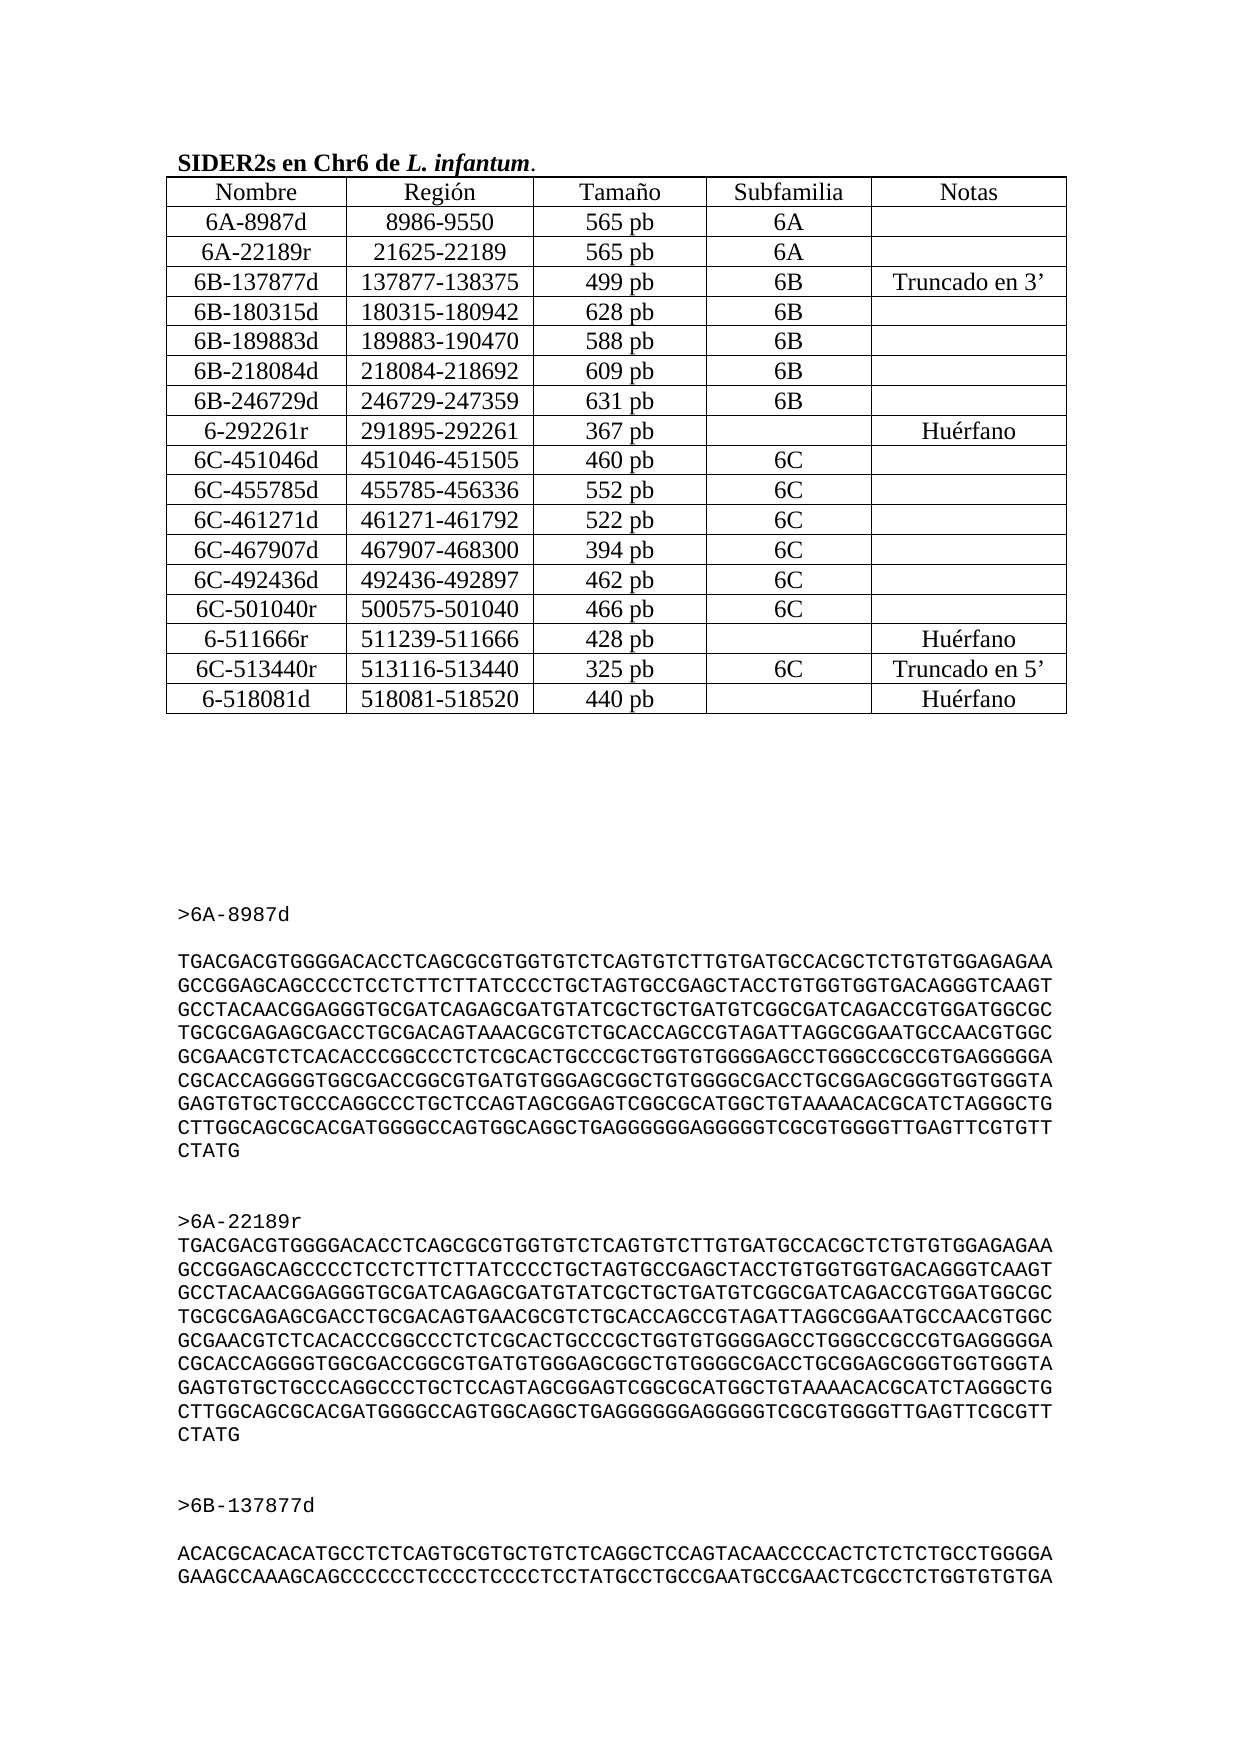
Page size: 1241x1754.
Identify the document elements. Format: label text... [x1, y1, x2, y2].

table_cell 6A [707, 237, 871, 266]
table_cell [872, 237, 1066, 266]
table_cell 461271-461792 [347, 505, 533, 534]
table_cell 467907-468300 [347, 535, 533, 564]
table_cell 6B [707, 386, 871, 415]
table_cell 6B-137877d [167, 267, 346, 296]
table_cell 21625-22189 [347, 237, 533, 266]
text TGACGACGTGGGGACACCTCAGCGCGTGGTGTCTCAGTGTCTTGTGATGCCACGCTCTGTGTGGAGAGAAGCCGGAGCAGCCCCTCCTCTTCTTATCCCCTGCTAGTGCCGAGCTACCTGTGGTGGTGACAGGGTCAAGTGCCTACAACGGAGGGTGCGATCAGAGCGATGTATCGCTGCTGATGTCGGCGATCAGACCGTGGATGGCGCTGCGCGAGAGCGACCTGCGACAGTGAACGCGTCTGCACCAGCCGTAGATTAGGCGGAATGCCAACGTGGCGCGAACGTCTCACACCCGGCCCTCTCGCACTGCCCGCTGGTGTGGGGAGCCTGGGCCGCCGTGAGGGGGACGCACCAGGGGTGGCGACCGGCGTGATGTGGGAGCGGCTGTGGGGCGACCTGCGGAGCGGGTGGTGGGTAGAGTGTGCTGCCCAGGCCCTGCTCCAGTAGCGGAGTCGGCGCATGGCTGTAAAACACGCATCTAGGGCTGCTTGGCAGCGCACGATGGGGCCAGTGGCAGGCTGAGGGGGGAGGGGGTCGCGTGGGGTTGAGTTCGCGTTCTATG [177, 1235, 1063, 1448]
table_cell 8986-9550 [347, 207, 533, 236]
table_cell [707, 416, 871, 444]
table_cell 500575-501040 [347, 595, 533, 623]
table_cell 518081-518520 [347, 684, 533, 713]
table_cell 6C-501040r [167, 595, 346, 623]
table_cell 552 pb [534, 475, 706, 504]
table_cell 609 pb [534, 356, 706, 385]
table_cell 6C-455785d [167, 475, 346, 504]
table_cell 6B [707, 267, 871, 296]
table_cell 6B-189883d [167, 326, 346, 355]
table_cell Truncado en 5’ [872, 654, 1066, 683]
text >6A-22189r [177, 1211, 1063, 1235]
table_cell Truncado en 3’ [872, 267, 1066, 296]
table_cell [872, 446, 1066, 474]
table_cell Huérfano [872, 684, 1066, 713]
table_cell 6B-246729d [167, 386, 346, 415]
table_cell 6C [707, 595, 871, 623]
table_cell 367 pb [534, 416, 706, 444]
table_cell 325 pb [534, 654, 706, 683]
table_header Región [347, 178, 533, 206]
table_cell 6C-513440r [167, 654, 346, 683]
table_cell 6C-467907d [167, 535, 346, 564]
table_cell 492436-492897 [347, 565, 533, 593]
table_cell 6A-8987d [167, 207, 346, 236]
table_cell 6C [707, 654, 871, 683]
table_cell 6-518081d [167, 684, 346, 713]
table_cell 513116-513440 [347, 654, 533, 683]
table_cell [872, 386, 1066, 415]
table_cell 394 pb [534, 535, 706, 564]
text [177, 1542, 1063, 1590]
table_cell [707, 684, 871, 713]
table_cell 451046-451505 [347, 446, 533, 474]
table_cell 6C [707, 446, 871, 474]
table_cell [872, 207, 1066, 236]
table_cell 291895-292261 [347, 416, 533, 444]
table_header Nombre [167, 178, 346, 206]
table_cell 6C-461271d [167, 505, 346, 534]
text SIDER2s en Chr6 de L. infantum. [177, 148, 1063, 176]
text >6B-137877d [177, 1495, 1063, 1519]
table_cell [872, 297, 1066, 325]
table_cell Huérfano [872, 624, 1066, 653]
table_cell 466 pb [534, 595, 706, 623]
table_cell 246729-247359 [347, 386, 533, 415]
table_cell 180315-180942 [347, 297, 533, 325]
table_cell 588 pb [534, 326, 706, 355]
table_cell 522 pb [534, 505, 706, 534]
table_cell 6-511666r [167, 624, 346, 653]
table_cell 6C [707, 565, 871, 593]
table_cell 455785-456336 [347, 475, 533, 504]
table_cell [872, 356, 1066, 385]
table_header Subfamilia [707, 178, 871, 206]
table_cell 460 pb [534, 446, 706, 474]
text >6A-8987d [177, 904, 1063, 928]
table_cell 628 pb [534, 297, 706, 325]
table_cell 631 pb [534, 386, 706, 415]
table_cell 6A-22189r [167, 237, 346, 266]
table_cell 511239-511666 [347, 624, 533, 653]
table_cell 499 pb [534, 267, 706, 296]
table_cell 6C-451046d [167, 446, 346, 474]
table_cell [707, 624, 871, 653]
table_cell [872, 595, 1066, 623]
table_cell 6B [707, 356, 871, 385]
table_cell [872, 475, 1066, 504]
table_cell 218084-218692 [347, 356, 533, 385]
table_cell 6-292261r [167, 416, 346, 444]
table_cell 6C [707, 505, 871, 534]
table_cell 137877-138375 [347, 267, 533, 296]
table_cell 6C [707, 475, 871, 504]
table_cell 428 pb [534, 624, 706, 653]
table_cell [872, 565, 1066, 593]
table_cell 6B [707, 297, 871, 325]
table_cell 6B-180315d [167, 297, 346, 325]
table_cell 6C-492436d [167, 565, 346, 593]
table_header Notas [872, 178, 1066, 206]
table_cell 565 pb [534, 237, 706, 266]
table_header Tamaño [534, 178, 706, 206]
table_cell [872, 326, 1066, 355]
table_cell 440 pb [534, 684, 706, 713]
table_cell 565 pb [534, 207, 706, 236]
table_cell 6A [707, 207, 871, 236]
table_cell Huérfano [872, 416, 1066, 444]
text TGACGACGTGGGGACACCTCAGCGCGTGGTGTCTCAGTGTCTTGTGATGCCACGCTCTGTGTGGAGAGAAGCCGGAGCAGCCCCTCCTCTTCTTATCCCCTGCTAGTGCCGAGCTACCTGTGGTGGTGACAGGGTCAAGTGCCTACAACGGAGGGTGCGATCAGAGCGATGTATCGCTGCTGATGTCGGCGATCAGACCGTGGATGGCGCTGCGCGAGAGCGACCTGCGACAGTAAACGCGTCTGCACCAGCCGTAGATTAGGCGGAATGCCAACGTGGCGCGAACGTCTCACACCCGGCCCTCTCGCACTGCCCGCTGGTGTGGGGAGCCTGGGCCGCCGTGAGGGGGACGCACCAGGGGTGGCGACCGGCGTGATGTGGGAGCGGCTGTGGGGCGACCTGCGGAGCGGGTGGTGGGTAGAGTGTGCTGCCCAGGCCCTGCTCCAGTAGCGGAGTCGGCGCATGGCTGTAAAACACGCATCTAGGGCTGCTTGGCAGCGCACGATGGGGCCAGTGGCAGGCTGAGGGGGGAGGGGGTCGCGTGGGGTTGAGTTCGTGTTCTATG [177, 951, 1063, 1164]
table_cell [872, 505, 1066, 534]
table_cell 462 pb [534, 565, 706, 593]
table_cell 6B [707, 326, 871, 355]
table_cell 6B-218084d [167, 356, 346, 385]
table_cell 189883-190470 [347, 326, 533, 355]
table_cell 6C [707, 535, 871, 564]
table_cell [872, 535, 1066, 564]
